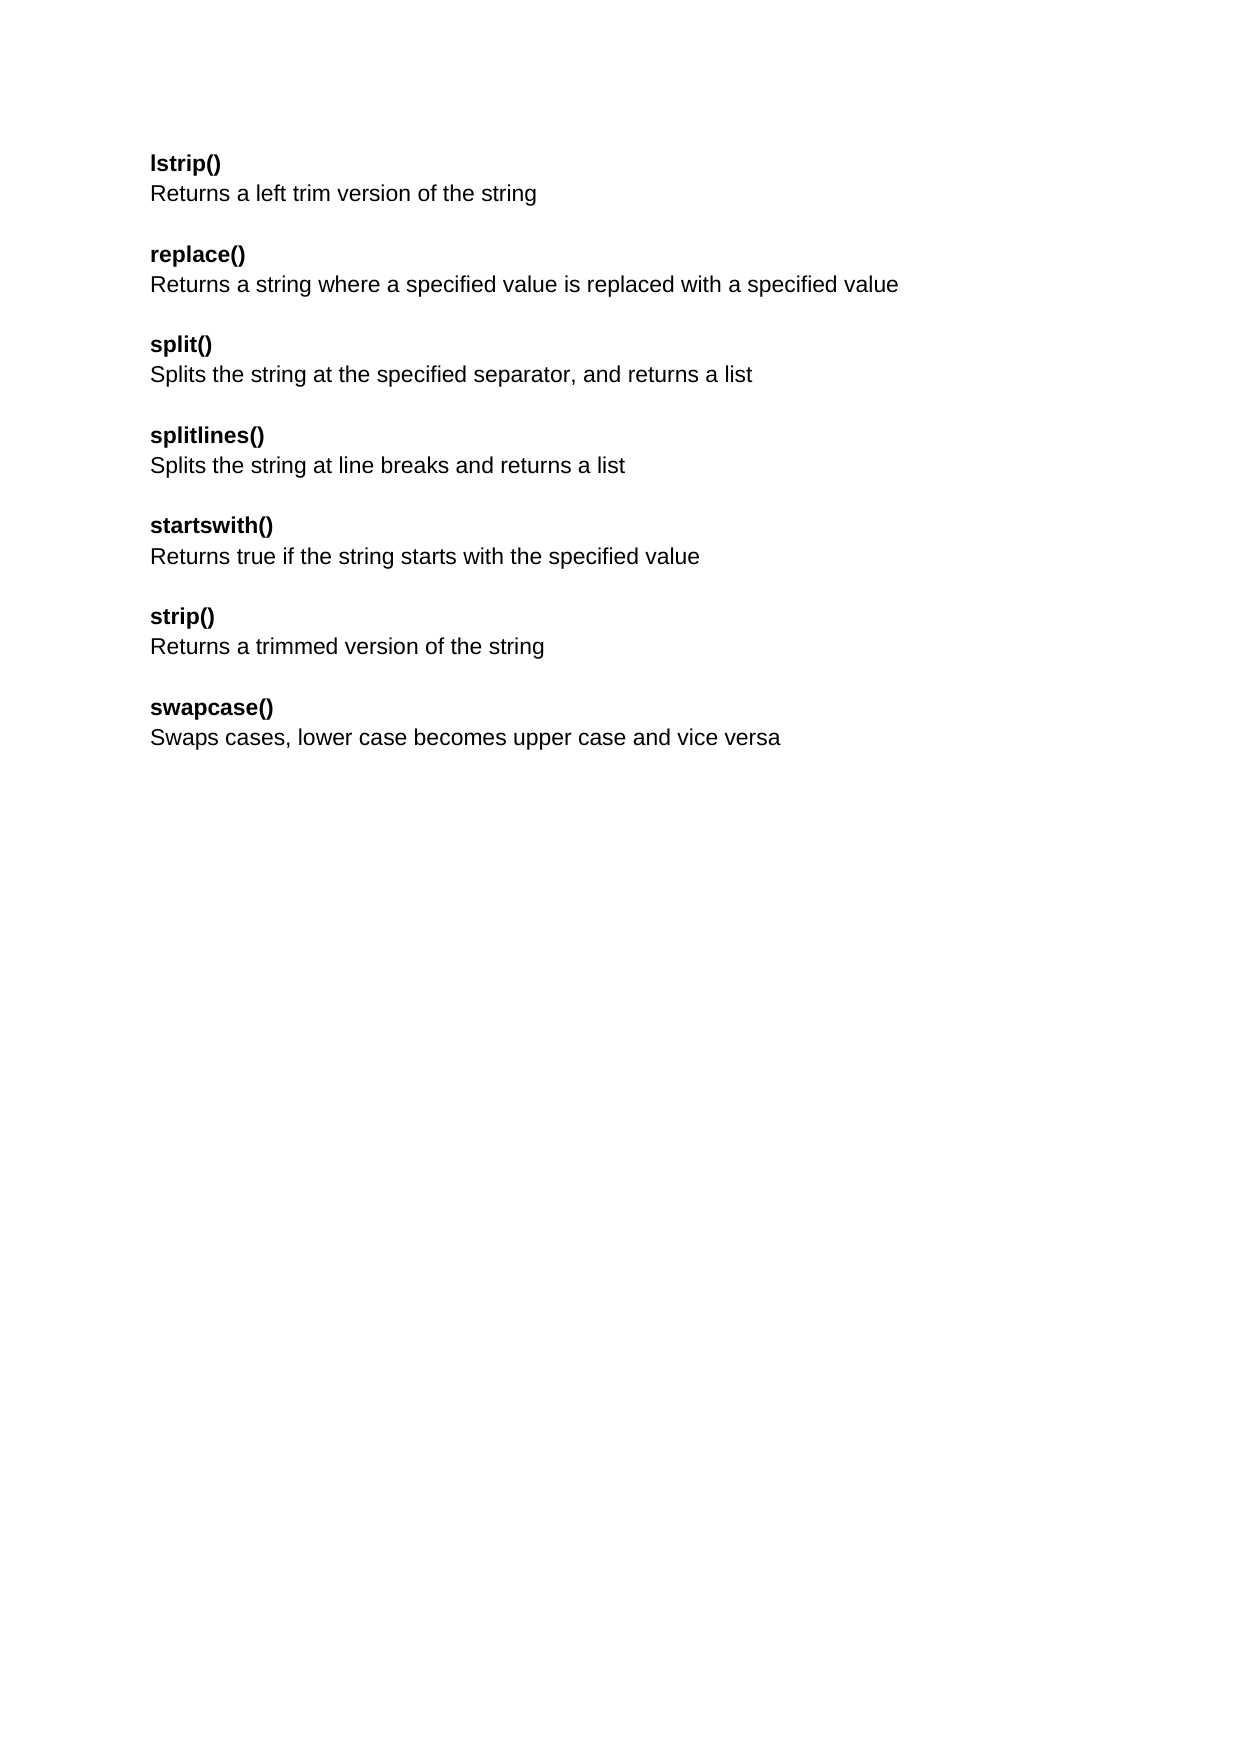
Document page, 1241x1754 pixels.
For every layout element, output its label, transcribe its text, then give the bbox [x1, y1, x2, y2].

text Splits the string at line breaks and returns a list [150, 452, 1090, 478]
text replace() [150, 241, 1090, 267]
text swapcase() [150, 694, 1090, 720]
text splitlines() [150, 422, 1090, 448]
text startswith() [150, 512, 1090, 539]
text lstrip() [150, 150, 1090, 176]
text Swaps cases, lower case becomes upper case and vice versa [150, 724, 1090, 750]
text Returns a left trim version of the string [150, 180, 1090, 207]
text split() [150, 331, 1090, 358]
text Splits the string at the specified separator, and returns a list [150, 361, 1090, 388]
text Returns a trimmed version of the string [150, 633, 1090, 660]
text Returns true if the string starts with the specified value [150, 543, 1090, 569]
text strip() [150, 603, 1090, 629]
text Returns a string where a specified value is replaced with a specified value [150, 271, 1090, 297]
